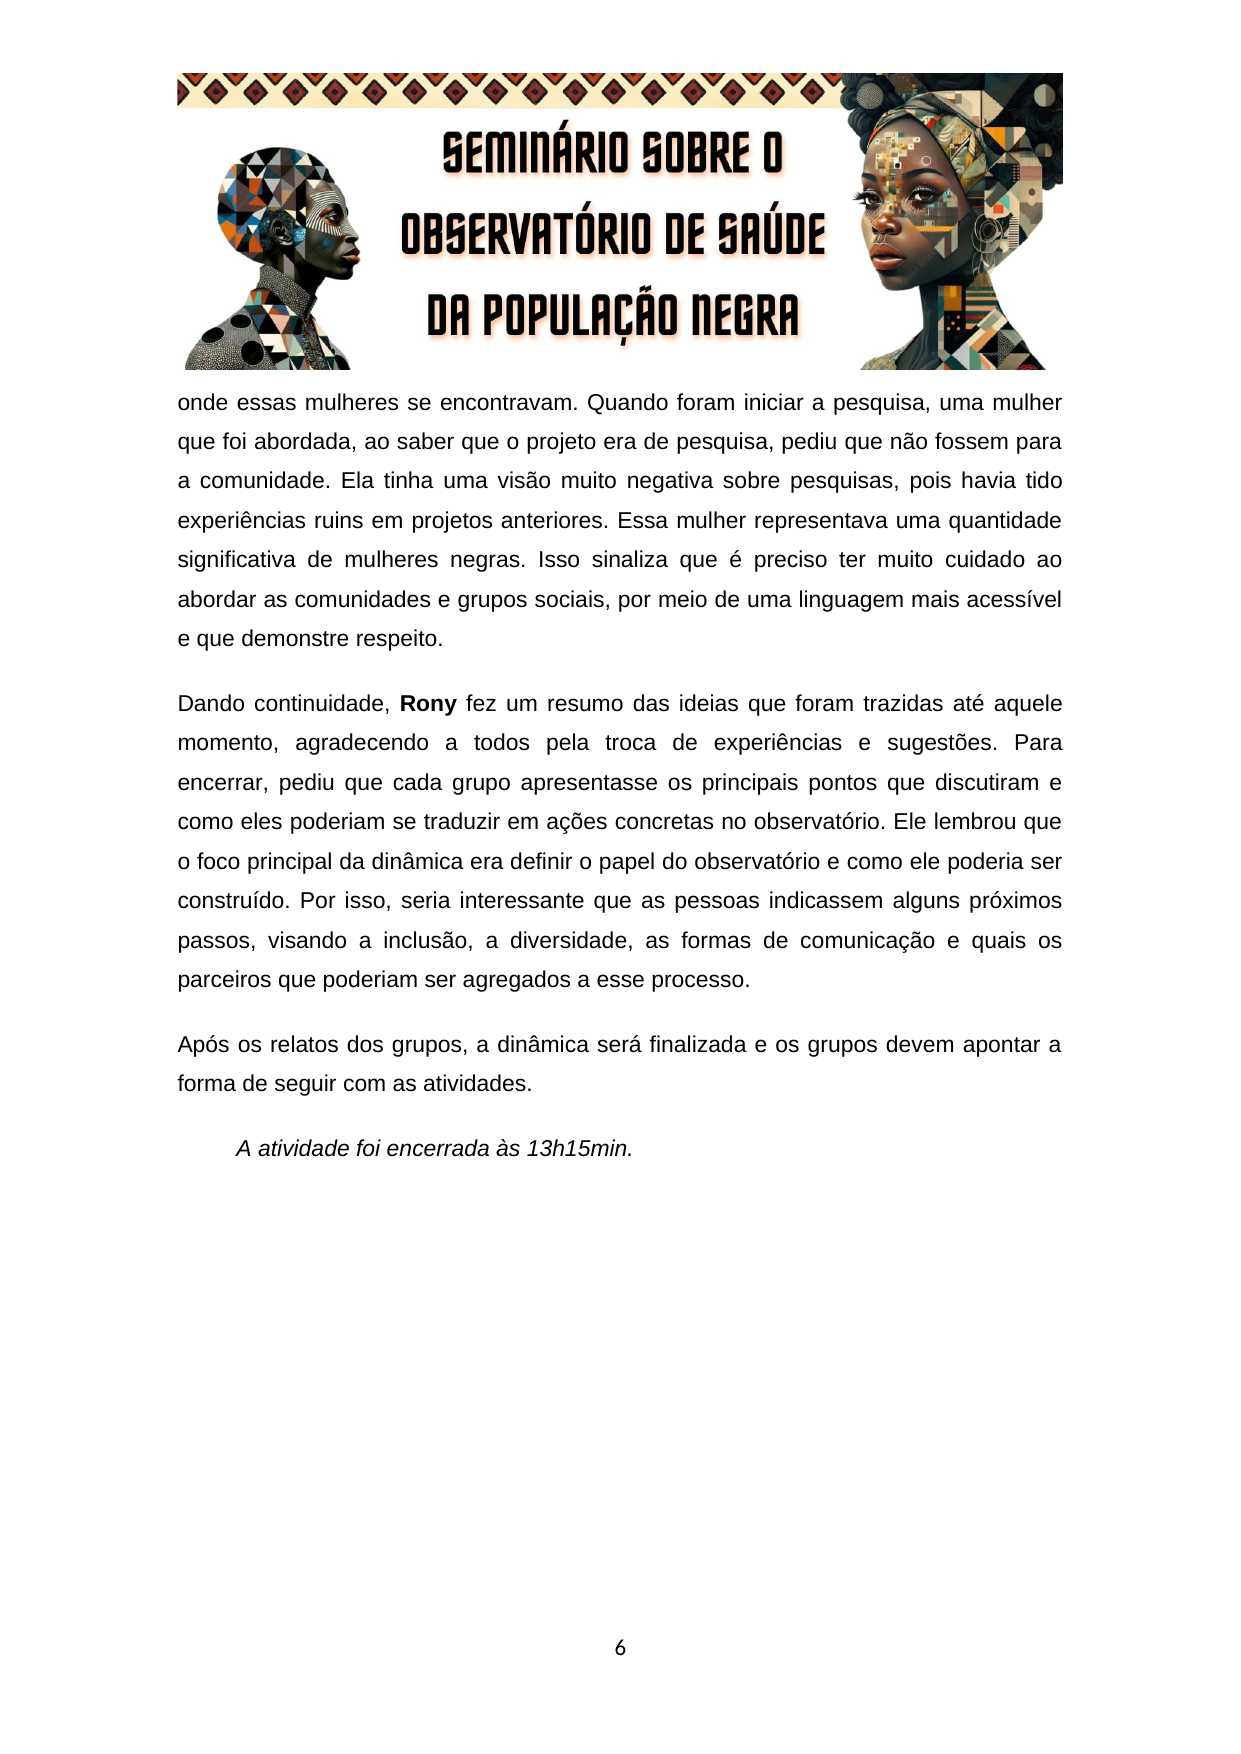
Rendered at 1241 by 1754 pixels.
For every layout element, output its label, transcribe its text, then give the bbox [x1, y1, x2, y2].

text A atividade foi encerrada às 13h15min. [177, 1134, 1063, 1161]
text Dando continuidade, Rony fez um resumo das ideias que foram trazidas até aquele momento, agradecendo a todos pela troca de experiências e sugestões. Para encerrar, pediu que cada grupo apresentasse os principais pontos que discutiram e como eles poderiam se traduzir em ações concretas no observatório. Ele lembrou que o foco principal da dinâmica era definir o papel do observatório e como ele poderia ser construído. Por isso, seria interessante que as pessoas indicassem alguns próximos passos, visando a inclusão, a diversidade, as formas de comunicação e quais os parceiros que poderiam ser agregados a esse processo. [177, 690, 1063, 992]
text Após os relatos dos grupos, a dinâmica será finalizada e os grupos devem apontar a forma de seguir com as atividades. [177, 1031, 1063, 1096]
picture [177, 73, 1063, 370]
